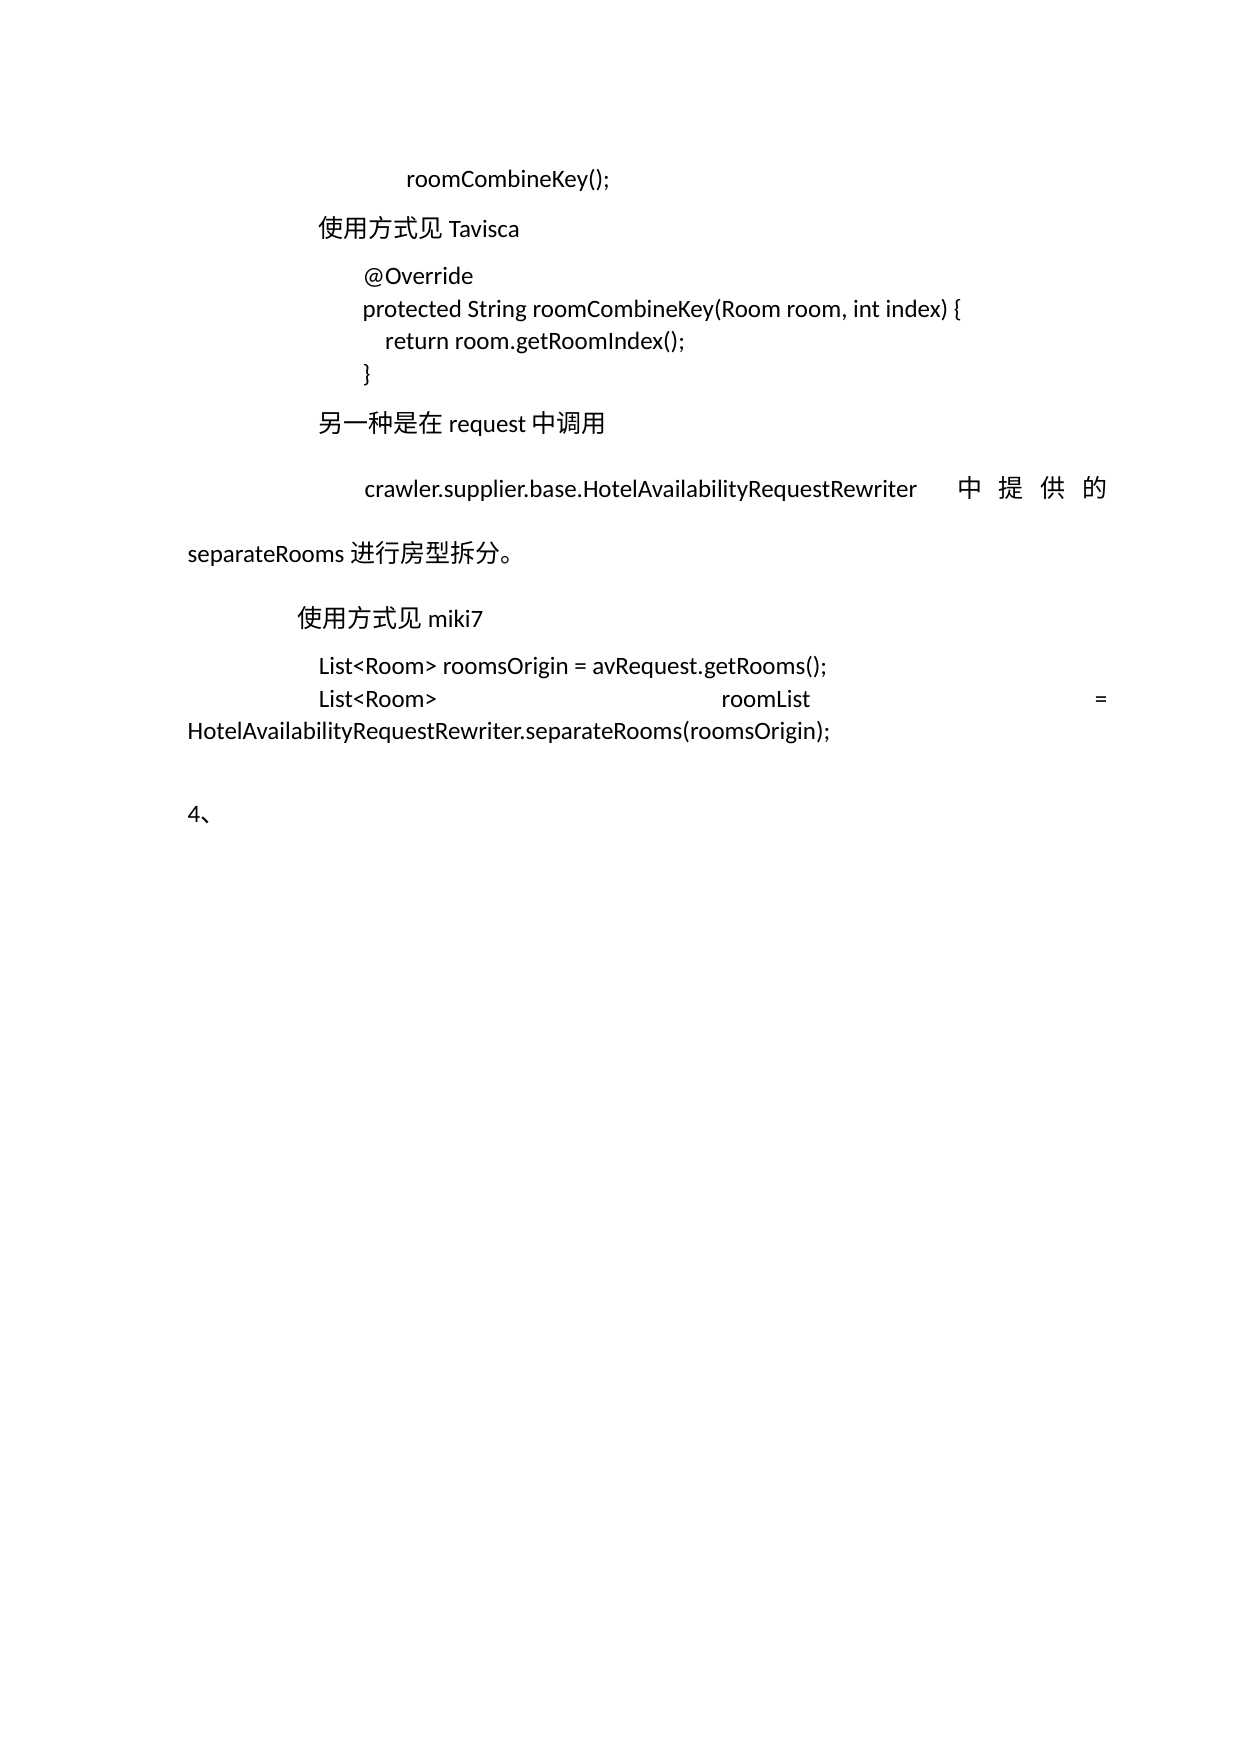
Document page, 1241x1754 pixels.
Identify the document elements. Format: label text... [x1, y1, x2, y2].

text protected String roomCombineKey(Room room, int index) { [187, 292, 1107, 324]
text crawler.supplier.base.HotelAvailabilityRequestRewriter 中提供的separateRooms 进行房型拆分。 [187, 454, 1107, 584]
text 4、 [187, 779, 1107, 844]
text List<Room> roomList = HotelAvailabilityRequestRewriter.separateRooms(roomsOrigin); [187, 682, 1107, 747]
text List<Room> roomsOrigin = avRequest.getRooms(); [187, 649, 1107, 682]
text roomCombineKey(); [187, 162, 1107, 194]
text return room.getRoomIndex(); [187, 324, 1107, 357]
text 使用方式见Tavisca [187, 194, 1107, 259]
text 使用方式见miki7 [187, 584, 1107, 649]
text 另一种是在request中调用 [187, 389, 1107, 454]
text @Override [187, 259, 1107, 292]
text } [187, 357, 1107, 389]
